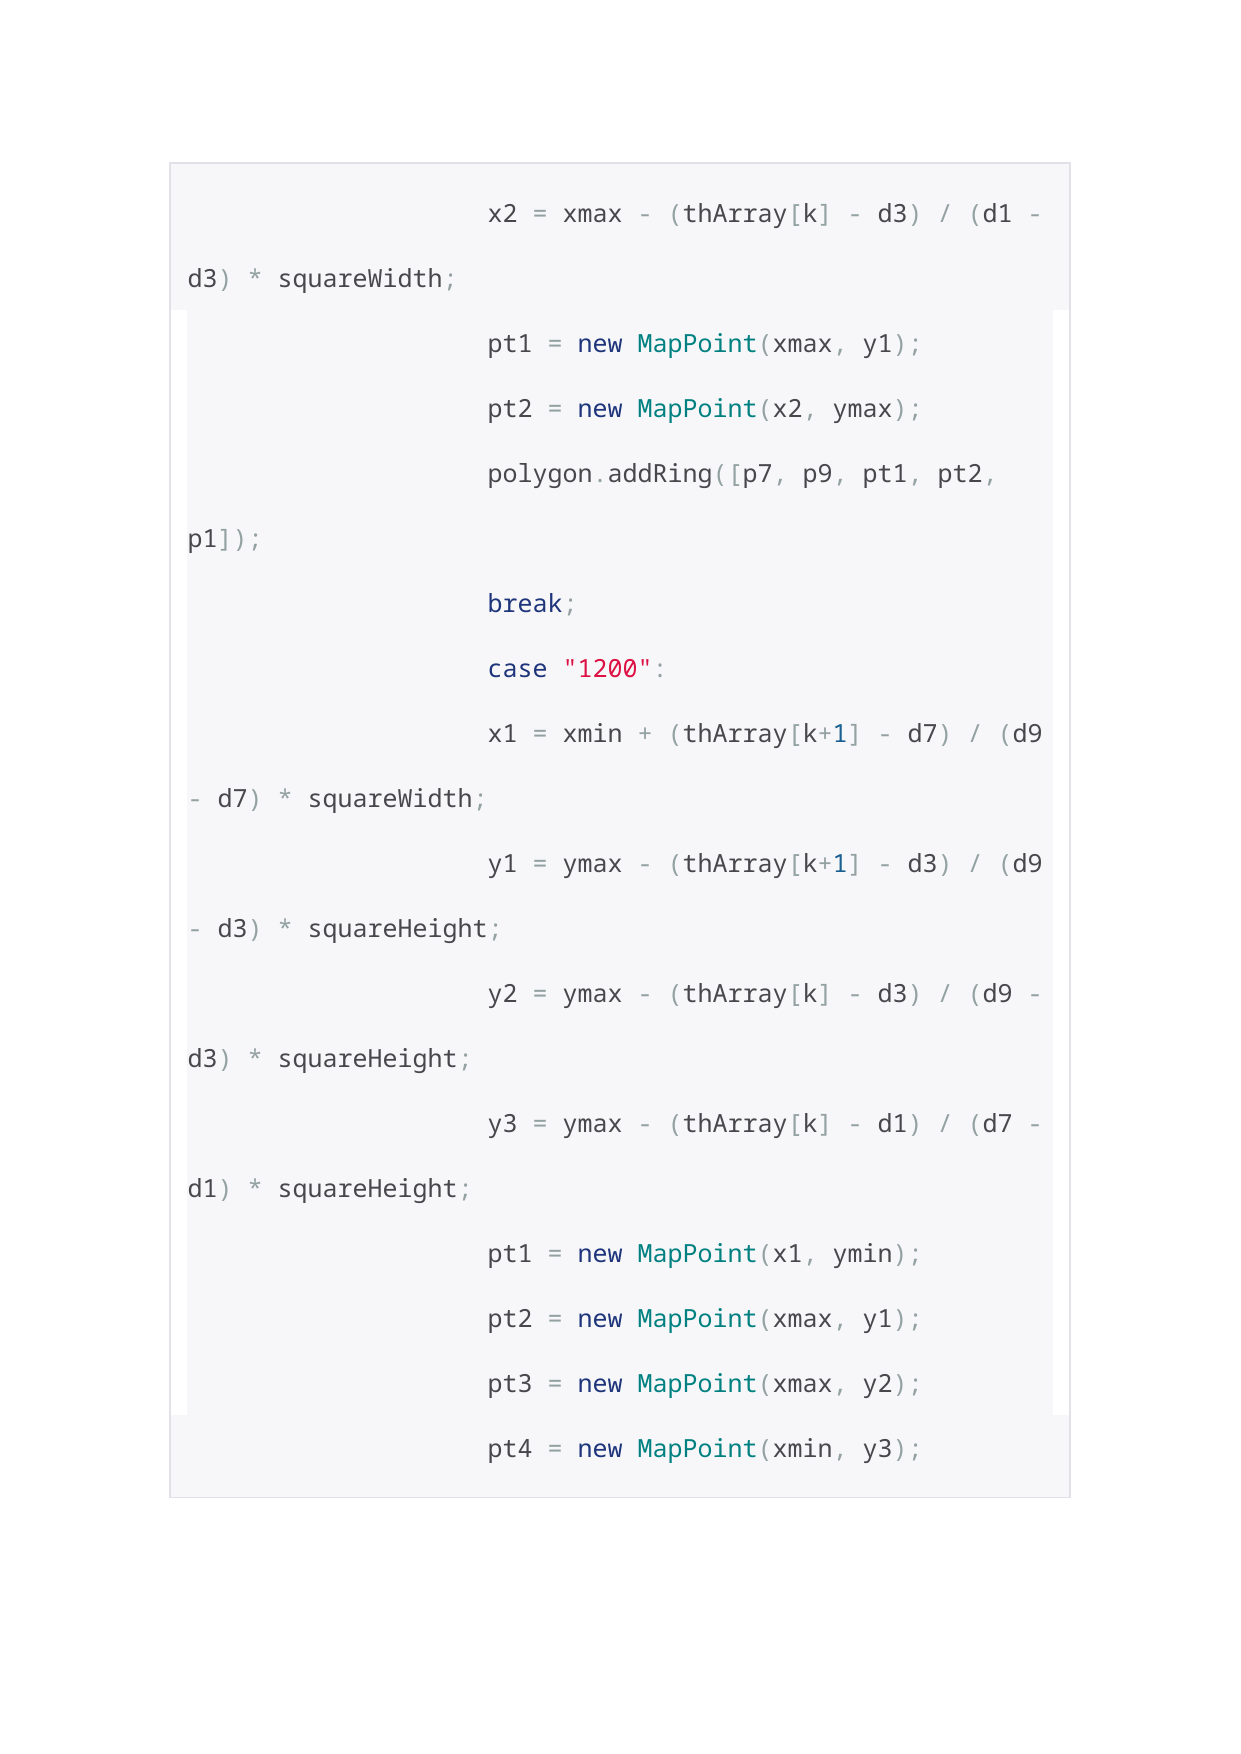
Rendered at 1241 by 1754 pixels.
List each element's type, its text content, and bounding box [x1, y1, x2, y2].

text y3 = ymax - (thArray[k] - d1) / (d7 - d1) * squareHeight; [187, 1090, 1053, 1220]
text pt1 = new MapPoint(x1, ymin); [187, 1220, 1053, 1285]
text polygon.addRing([p7, p9, pt1, pt2, p1]); [187, 440, 1053, 570]
text x2 = xmax - (thArray[k] - d3) / (d1 - d3) * squareWidth; [171, 164, 1069, 310]
text pt2 = new MapPoint(xmax, y1); [187, 1285, 1053, 1350]
text break; [187, 570, 1053, 635]
text x1 = xmin + (thArray[k+1] - d7) / (d9 - d7) * squareWidth; [187, 700, 1053, 830]
text pt1 = new MapPoint(xmax, y1); [187, 310, 1053, 375]
text y1 = ymax - (thArray[k+1] - d3) / (d9 - d3) * squareHeight; [187, 830, 1053, 960]
text pt4 = new MapPoint(xmin, y3); [171, 1397, 1069, 1497]
text pt2 = new MapPoint(x2, ymax); [187, 375, 1053, 440]
text y2 = ymax - (thArray[k] - d3) / (d9 - d3) * squareHeight; [187, 960, 1053, 1090]
text case "1200": [187, 635, 1053, 700]
text pt3 = new MapPoint(xmax, y2); [187, 1350, 1053, 1397]
